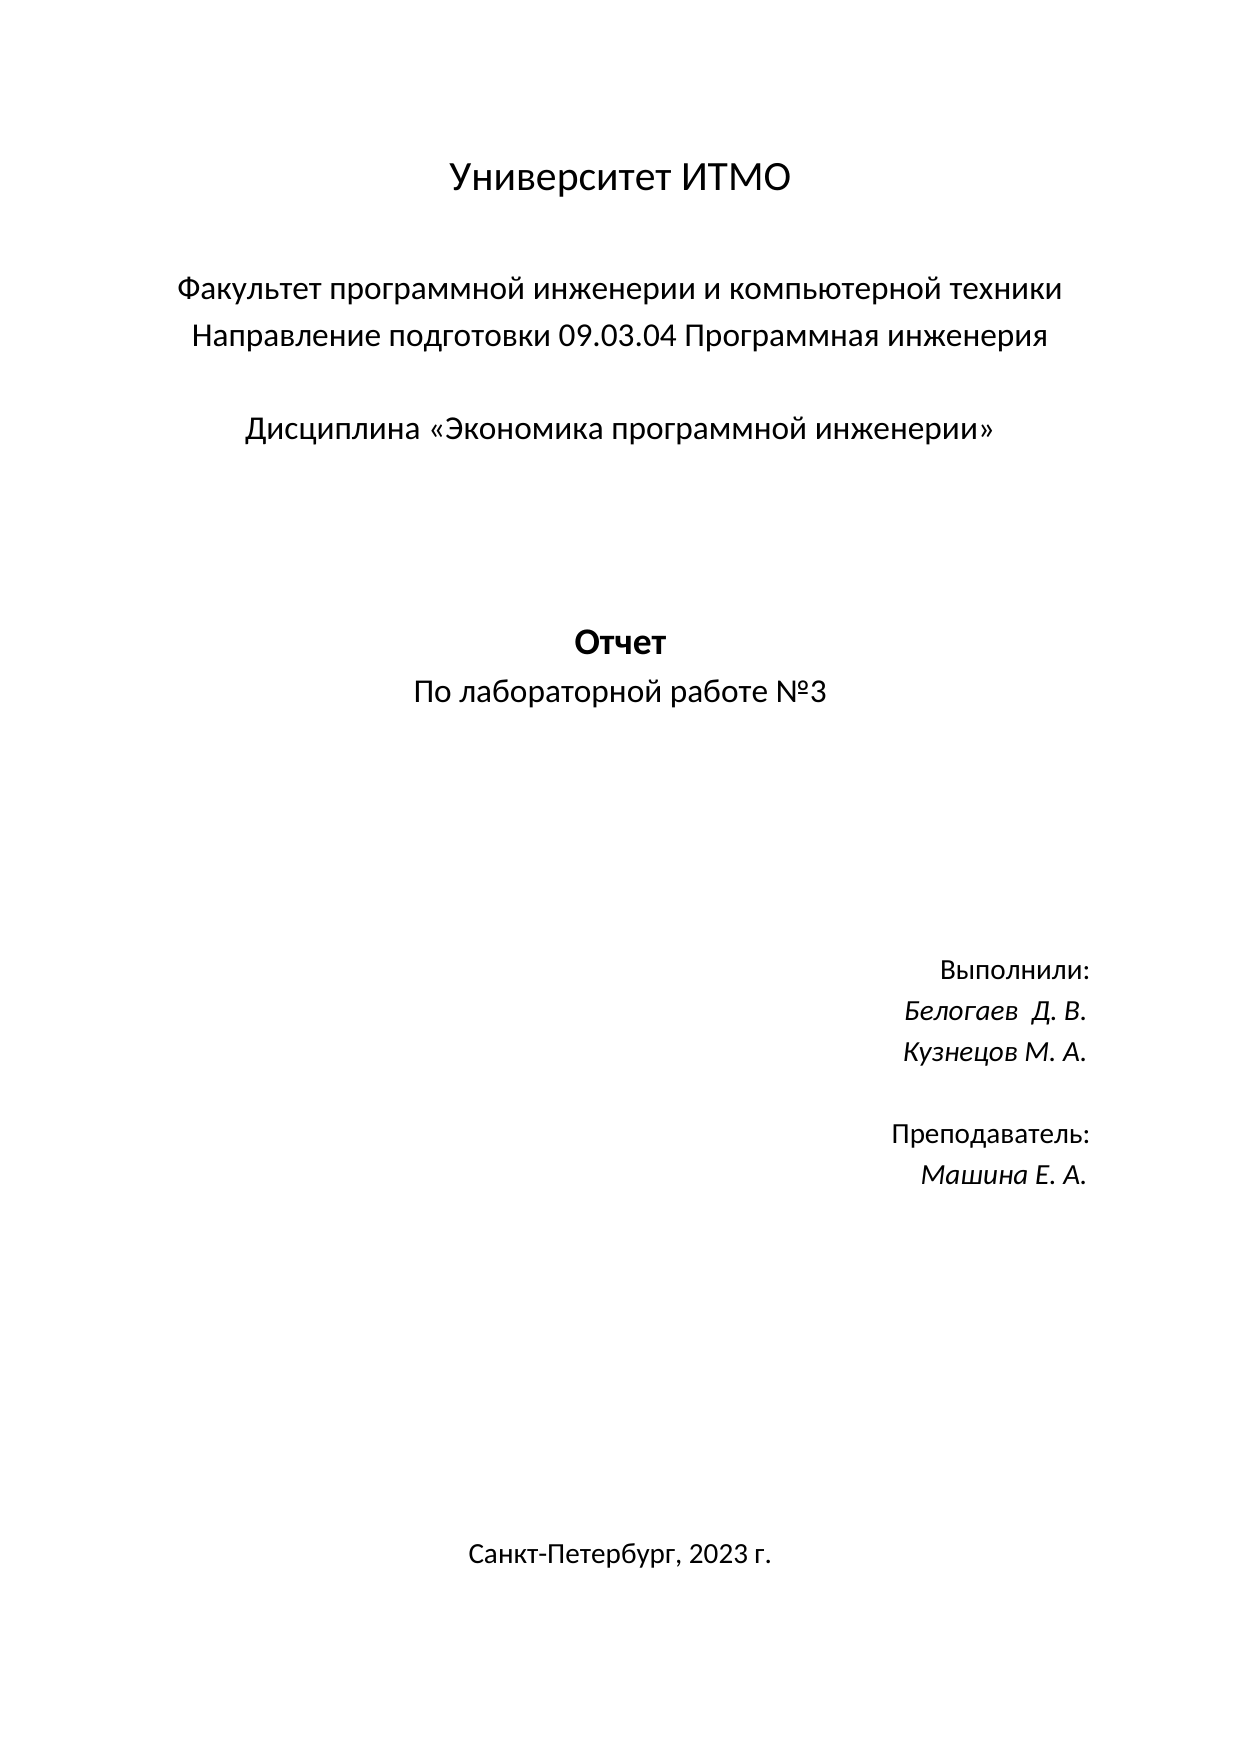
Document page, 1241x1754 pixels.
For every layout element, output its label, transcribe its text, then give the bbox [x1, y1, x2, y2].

text По лабораторной работе №3 [150, 670, 1090, 711]
text Отчет [150, 618, 1090, 663]
text Преподаватель: [150, 1115, 1090, 1150]
text Факультет программной инженерии и компьютерной техники [150, 267, 1090, 308]
text Белогаев Д. В. [150, 992, 1090, 1028]
text Дисциплина «Экономика программной инженерии» [150, 407, 1090, 448]
text Санкт-Петербург, 2023 г. [150, 1535, 1090, 1571]
text Кузнецов М. А. [150, 1033, 1090, 1068]
text Направление подготовки 09.03.04 Программная инженерия [150, 314, 1090, 354]
text Выполнили: [150, 951, 1090, 987]
text Машина Е. А. [150, 1156, 1090, 1191]
text Университет ИТМО [150, 150, 1090, 201]
